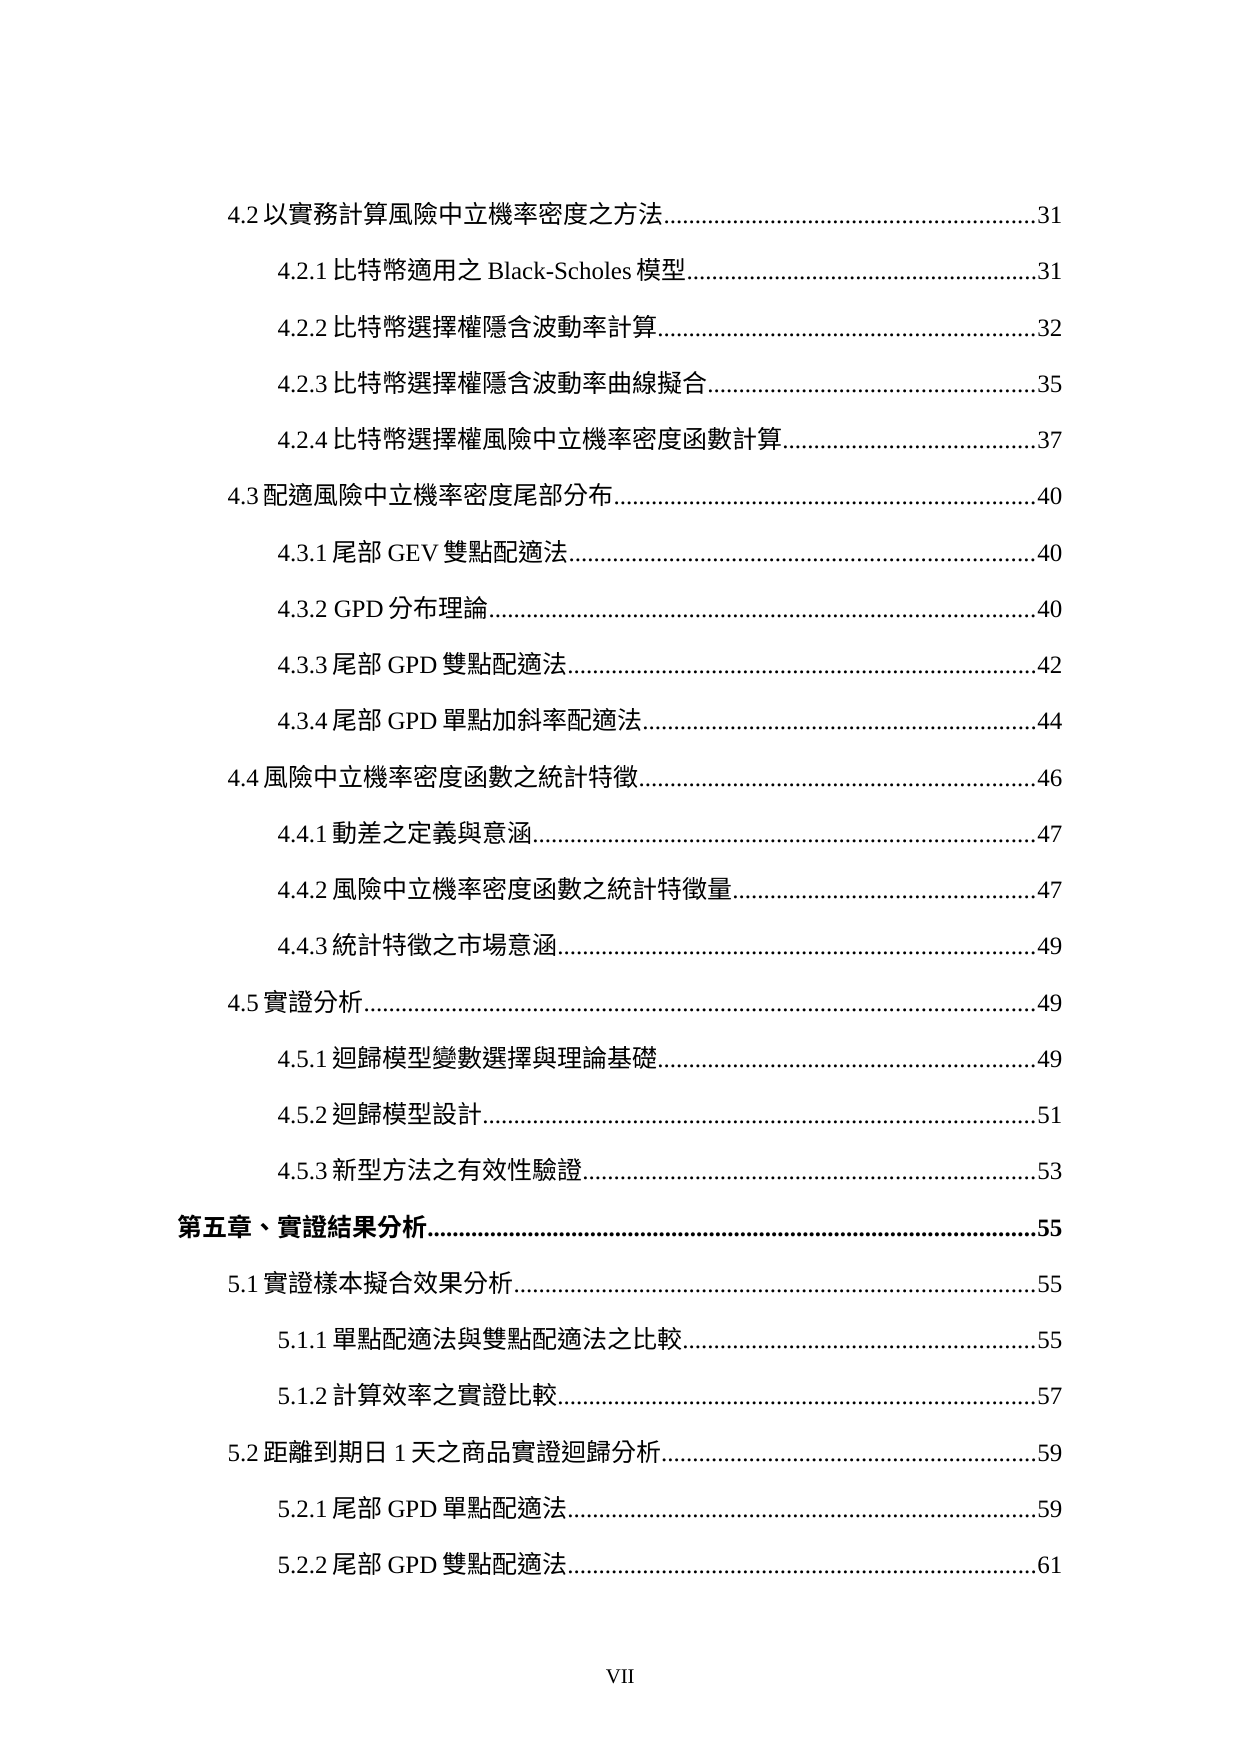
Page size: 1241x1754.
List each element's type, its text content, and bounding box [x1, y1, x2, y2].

text 4.3.1尾部GEV雙點配適法 40 [177, 531, 1063, 569]
text 5.1實證樣本擬合效果分析 55 [177, 1263, 1063, 1300]
text 4.3.3尾部GPD雙點配適法 42 [177, 644, 1063, 681]
text 5.2距離到期日1天之商品實證迴歸分析 59 [177, 1431, 1063, 1469]
text 4.4.1動差之定義與意涵 47 [177, 813, 1063, 850]
text 4.3.2 GPD分布理論 40 [177, 588, 1063, 625]
text 5.2.2尾部GPD雙點配適法 61 [177, 1544, 1063, 1581]
text 4.5實證分析 49 [177, 981, 1063, 1019]
text 5.2.1尾部GPD單點配適法 59 [177, 1488, 1063, 1525]
text 4.5.1迴歸模型變數選擇與理論基礎 49 [177, 1038, 1063, 1075]
text 4.2以實務計算風險中立機率密度之方法 31 [177, 194, 1063, 231]
text 4.2.4比特幣選擇權風險中立機率密度函數計算 37 [177, 419, 1063, 456]
text 第五章、實證結果分析 55 [177, 1206, 1063, 1244]
text 5.1.1單點配適法與雙點配適法之比較 55 [177, 1319, 1063, 1356]
text 4.2.2比特幣選擇權隱含波動率計算 32 [177, 306, 1063, 344]
text 4.3配適風險中立機率密度尾部分布 40 [177, 475, 1063, 513]
text 4.3.4尾部GPD單點加斜率配適法 44 [177, 700, 1063, 738]
text 4.2.1比特幣適用之Black-Scholes模型 31 [177, 250, 1063, 288]
text 4.4風險中立機率密度函數之統計特徵 46 [177, 756, 1063, 794]
text 4.4.3統計特徵之市場意涵 49 [177, 925, 1063, 963]
text 4.2.3比特幣選擇權隱含波動率曲線擬合 35 [177, 363, 1063, 400]
text 4.4.2風險中立機率密度函數之統計特徵量 47 [177, 869, 1063, 906]
text 4.5.3新型方法之有效性驗證 53 [177, 1150, 1063, 1188]
text 4.5.2迴歸模型設計 51 [177, 1094, 1063, 1131]
text 5.1.2計算效率之實證比較 57 [177, 1375, 1063, 1413]
